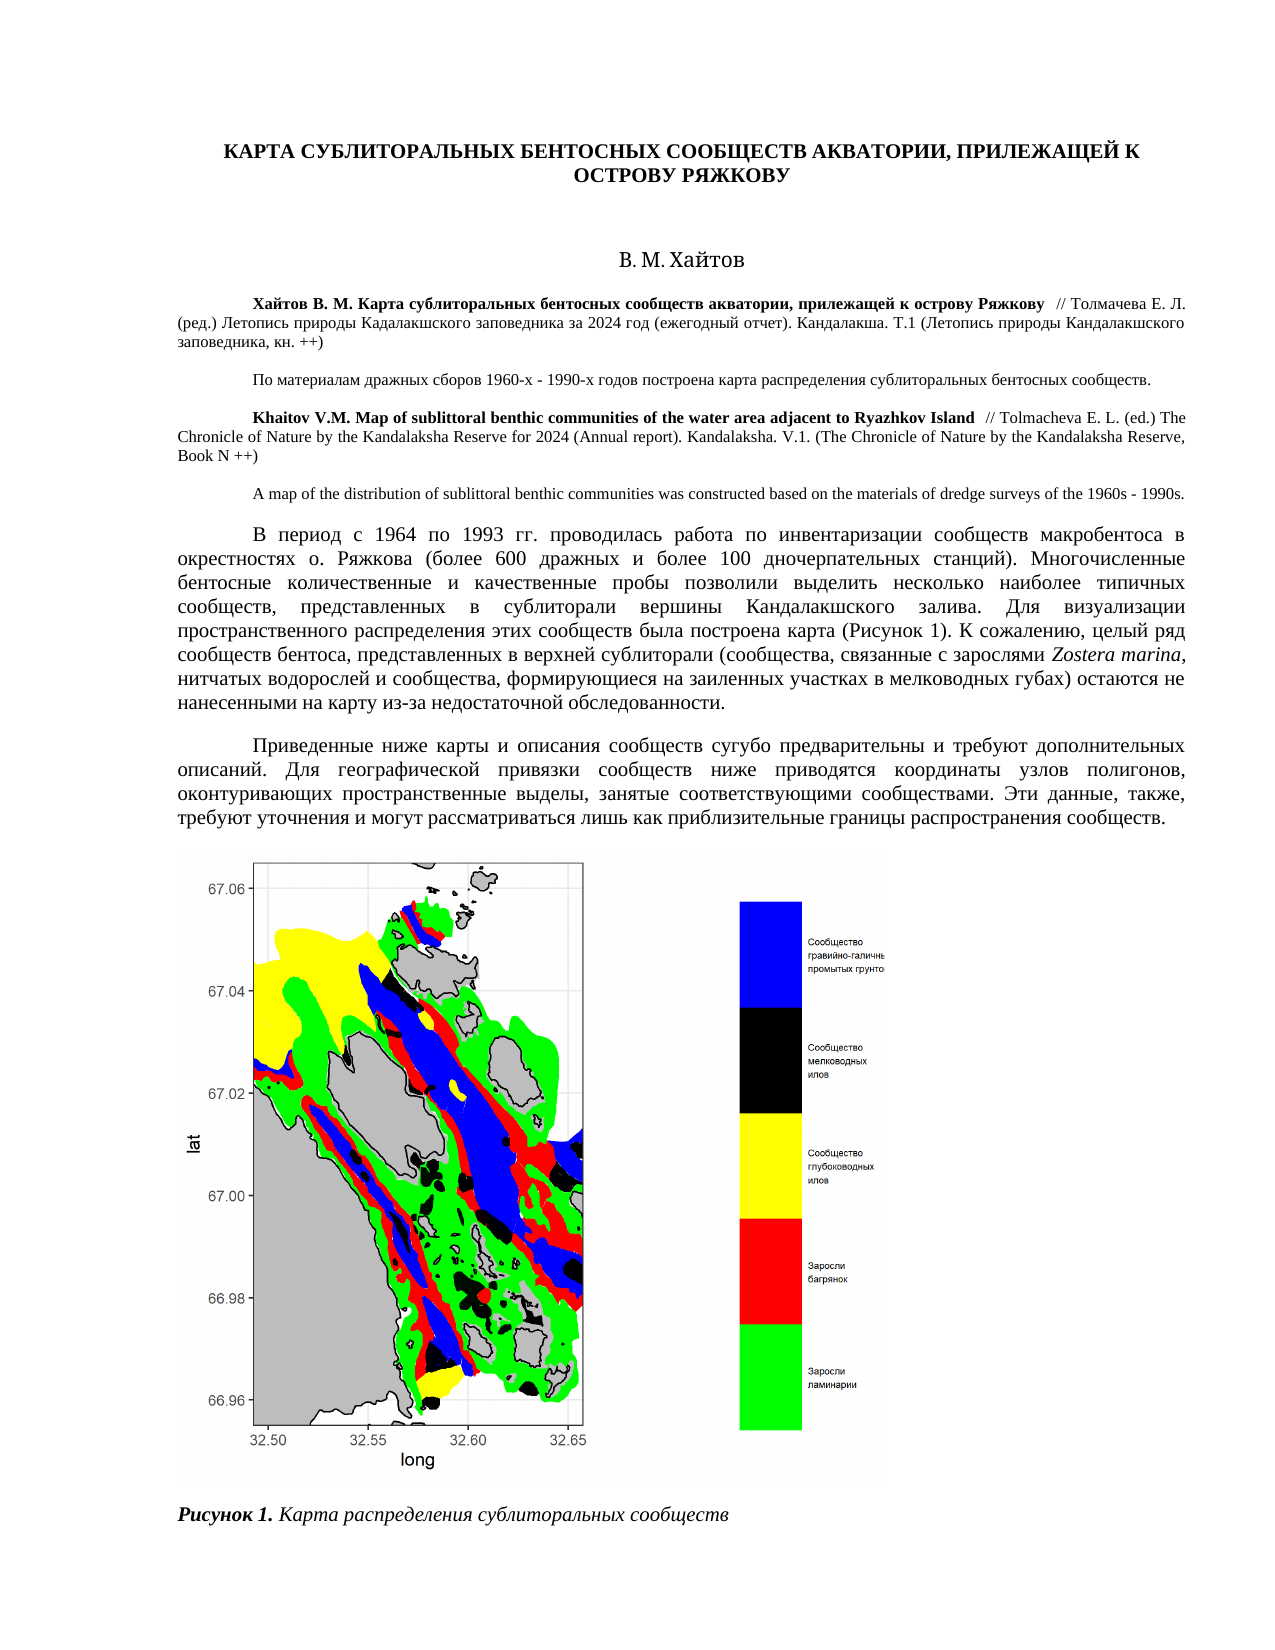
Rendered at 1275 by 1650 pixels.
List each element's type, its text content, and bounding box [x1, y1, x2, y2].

picture [177, 848, 885, 1482]
text Приведенные ниже карты и описания сообществ сугубо предварительны и требуют дополнительных описаний. Для географической привязки сообществ ниже приводятся координаты узлов полигонов, оконтуривающих пространственные выделы, занятые соответствующими сообществами. Эти данные, также, требуют уточнения и могут рассматриваться лишь как приблизительные границы распространения сообществ. [177, 733, 1186, 829]
title Карта сублиторальных бентосных сообществ акватории, прилежащей к острову Ряжкову [177, 139, 1186, 187]
text Хайтов В. М. Карта сублиторальных бентосных сообществ акватории, прилежащей к острову Ряжкову // Толмачева Е. Л. (ред.) Летопись природы Кадалакшского заповедника за 2024 год (ежегодный отчет). Кандалакша. Т.1 (Летопись природы Кандалакшского заповедника, кн. ++) [177, 293, 1186, 351]
text A map of the distribution of sublittoral benthic communities was constructed based on the materials of dredge surveys of the 1960s - 1990s. [177, 484, 1186, 503]
text По материалам дражных сборов 1960-х - 1990-х годов построена карта распределения сублиторальных бентосных сообществ. [177, 370, 1186, 389]
text Рисунок 1. Карта распределения сублиторальных сообществ [177, 1502, 1186, 1526]
text Khaitov V.M. Map of sublittoral benthic communities of the water area adjacent to Ryazhkov Island // Tolmacheva E. L. (ed.) The Chronicle of Nature by the Kandalaksha Reserve for 2024 (Annual report). Kandalaksha. V.1. (The Chronicle of Nature by the Kandalaksha Reserve, Book N ++) [177, 408, 1186, 465]
text В. М. Хайтов [177, 249, 1186, 273]
text В период с 1964 по 1993 гг. проводилась работа по инвентаризации сообществ макробентоса в окрестностях о. Ряжкова (более 600 дражных и более 100 дночерпательных станций). Многочисленные бентосные количественные и качественные пробы позволили выделить несколько наиболее типичных сообществ, представленных в сублиторали вершины Кандалакшского залива. Для визуализации пространственного распределения этих сообществ была построена карта (Рисунок 1). К сожалению, целый ряд сообществ бентоса, представленных в верхней сублиторали (сообщества, связанные с зарослями Zostera marina, нитчатых водорослей и сообщества, формирующиеся на заиленных участках в мелководных губах) остаются не нанесенными на карту из-за недостаточной обследованности. [177, 522, 1186, 714]
